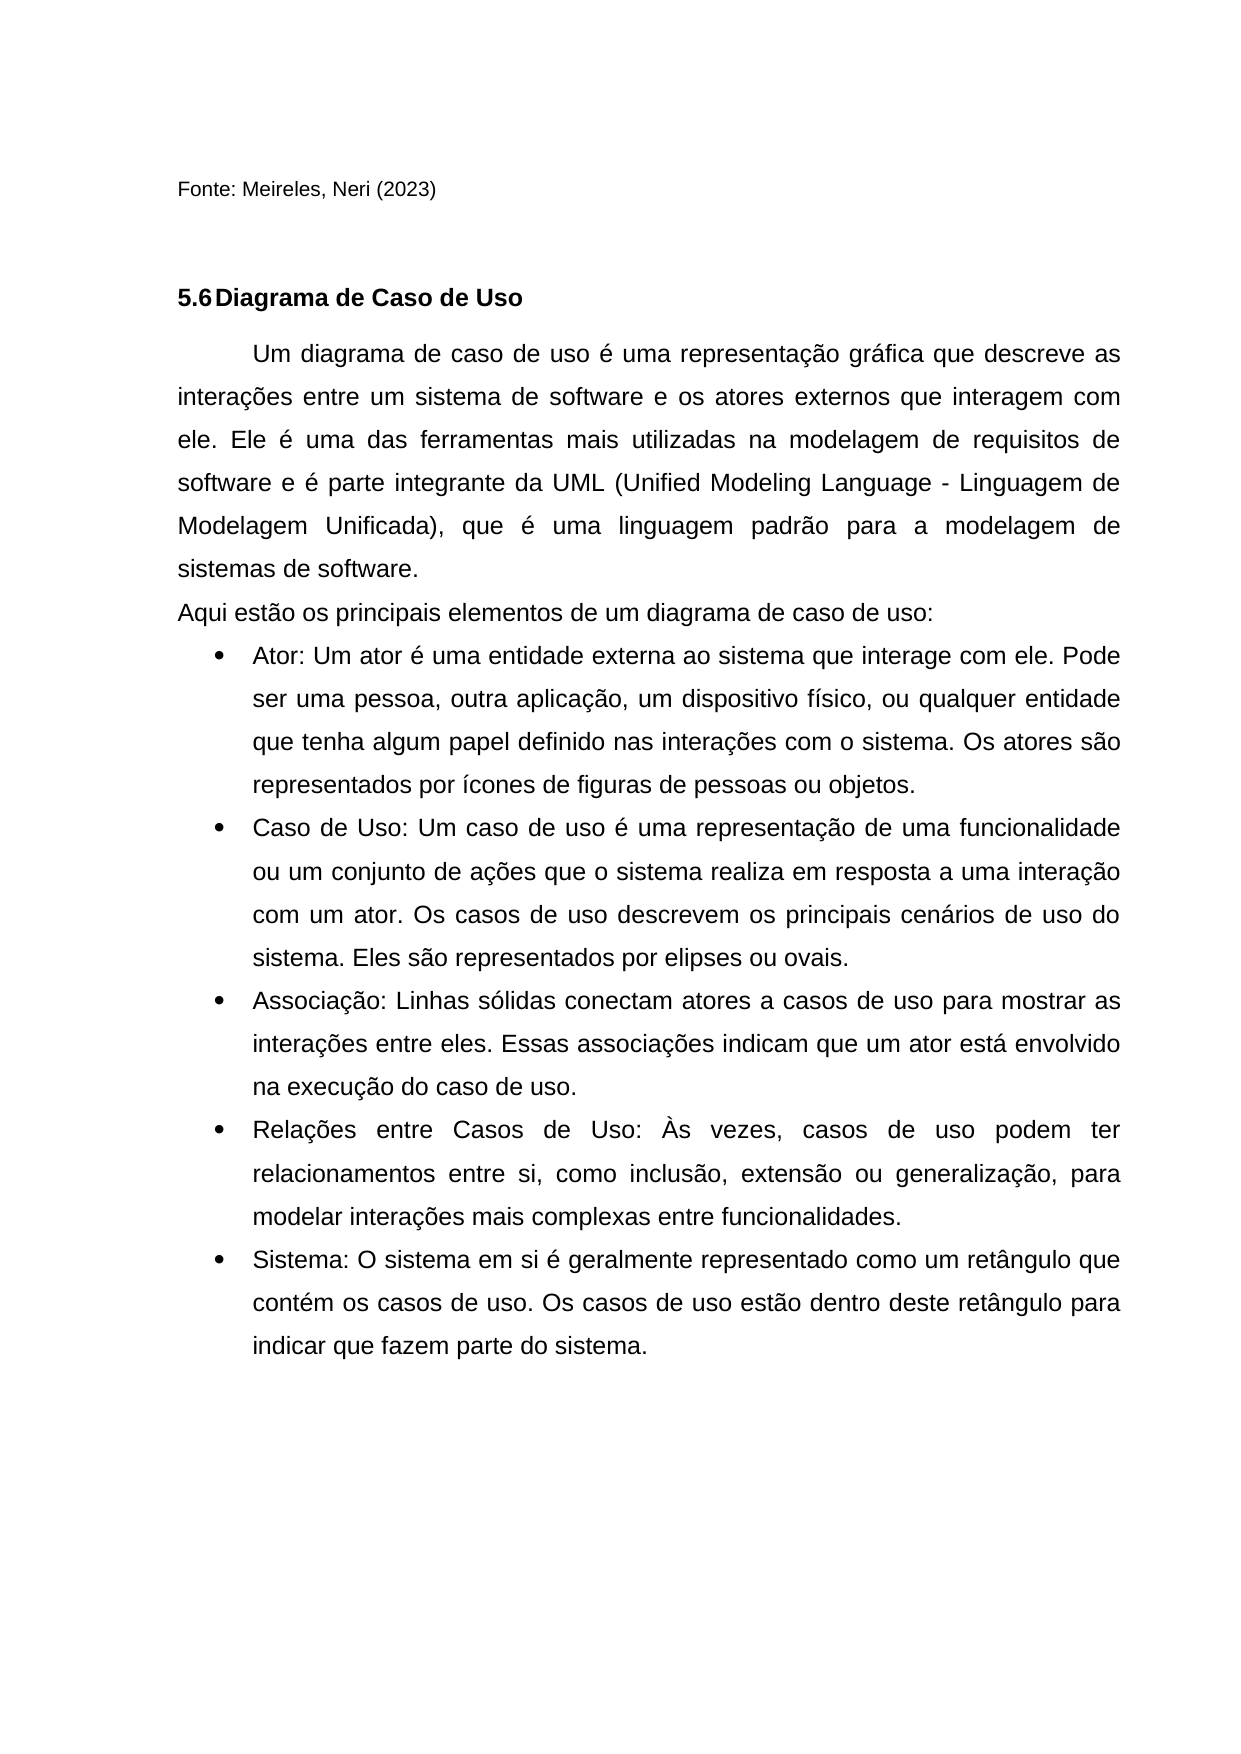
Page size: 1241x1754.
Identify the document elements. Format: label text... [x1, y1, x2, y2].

text Aqui estão os principais elementos de um diagrama de caso de uso: [177, 597, 1122, 626]
text Fonte: Meireles, Neri (2023) [177, 177, 1122, 201]
subtitle Diagrama de Caso de Uso [177, 283, 1122, 312]
text Um diagrama de caso de uso é uma representação gráfica que descreve as interações entre um sistema de software e os atores externos que interagem com ele. Ele é uma das ferramentas mais utilizadas na modelagem de requisitos de software e é parte integrante da UML (Unified Modeling Language - Linguagem de Modelagem Unificada), que é uma linguagem padrão para a modelagem de sistemas de software. [177, 339, 1122, 583]
list Ator: Um ator é uma entidade externa ao sistema que interage com ele. Pode ser uma pessoa, outra aplicação, um dispositivo físico, ou qualquer entidade que tenha algum papel definido nas interações com o sistema. Os atores são representados por ícones de figuras de pessoas ou objetos. [215, 641, 1122, 799]
list Caso de Uso: Um caso de uso é uma representação de uma funcionalidade ou um conjunto de ações que o sistema realiza em resposta a uma interação com um ator. Os casos de uso descrevem os principais cenários de uso do sistema. Eles são representados por elipses ou ovais. [215, 813, 1122, 971]
list Sistema: O sistema em si é geralmente representado como um retângulo que contém os casos de uso. Os casos de uso estão dentro deste retângulo para indicar que fazem parte do sistema. [215, 1245, 1122, 1360]
list Relações entre Casos de Uso: Às vezes, casos de uso podem ter relacionamentos entre si, como inclusão, extensão ou generalização, para modelar interações mais complexas entre funcionalidades. [215, 1115, 1122, 1230]
list Associação: Linhas sólidas conectam atores a casos de uso para mostrar as interações entre eles. Essas associações indicam que um ator está envolvido na execução do caso de uso. [215, 986, 1122, 1101]
